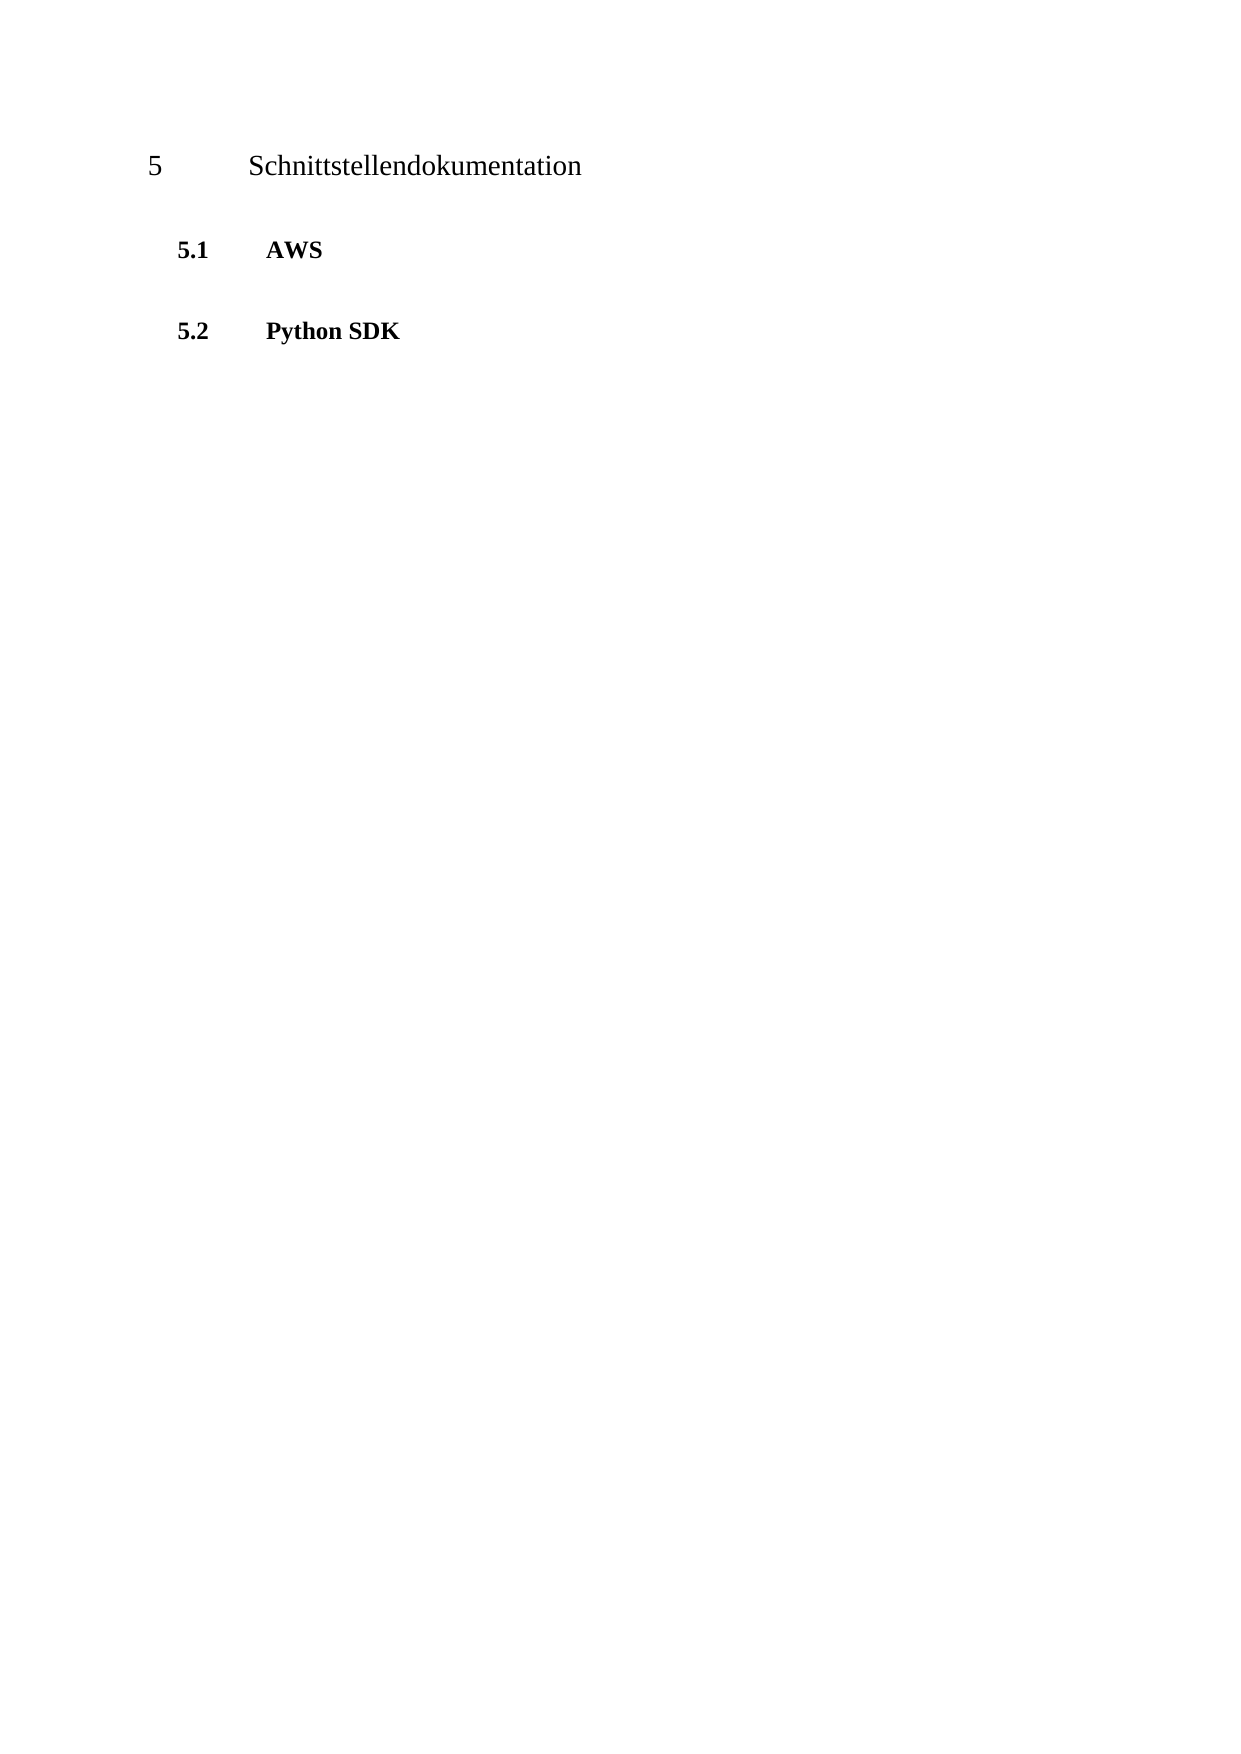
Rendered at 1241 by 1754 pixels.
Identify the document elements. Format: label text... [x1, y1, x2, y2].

text AWS [177, 235, 1093, 264]
text Schnittstellendokumentation [148, 148, 1093, 181]
text Python SDK [177, 316, 1093, 345]
